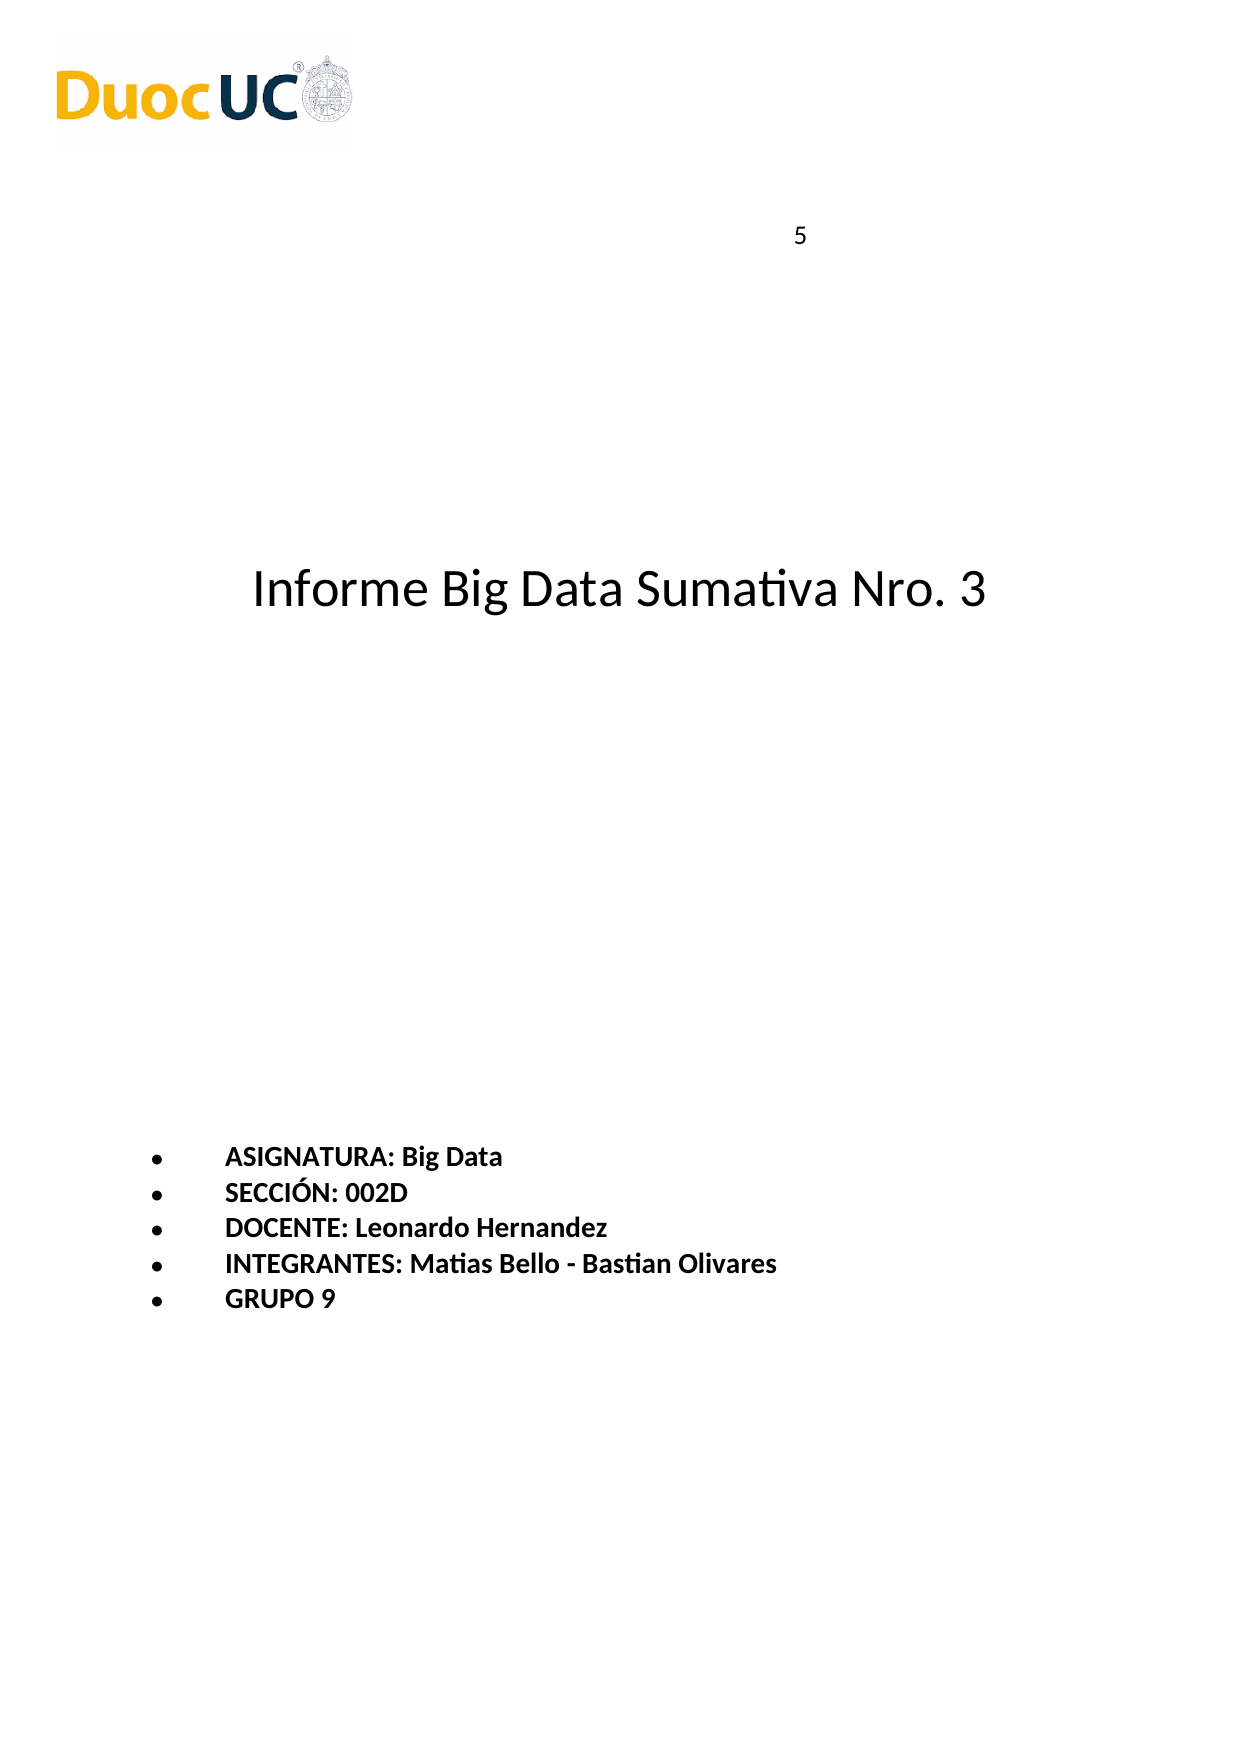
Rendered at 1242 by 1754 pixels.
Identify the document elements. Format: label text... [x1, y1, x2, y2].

list DOCENTE: Leonardo Hernandez [150, 1209, 1090, 1245]
list GRUPO 9 [150, 1281, 1090, 1316]
list ASIGNATURA: Big Data [150, 1138, 1090, 1174]
text 5 [793, 218, 1090, 251]
list SECCIÓN: 002D [150, 1174, 1090, 1209]
text Informe Big Data Sumativa Nro. 3 [150, 554, 1090, 620]
list INTEGRANTES: Matias Bello - Bastian Olivares [150, 1245, 1090, 1281]
picture [56, 34, 354, 149]
